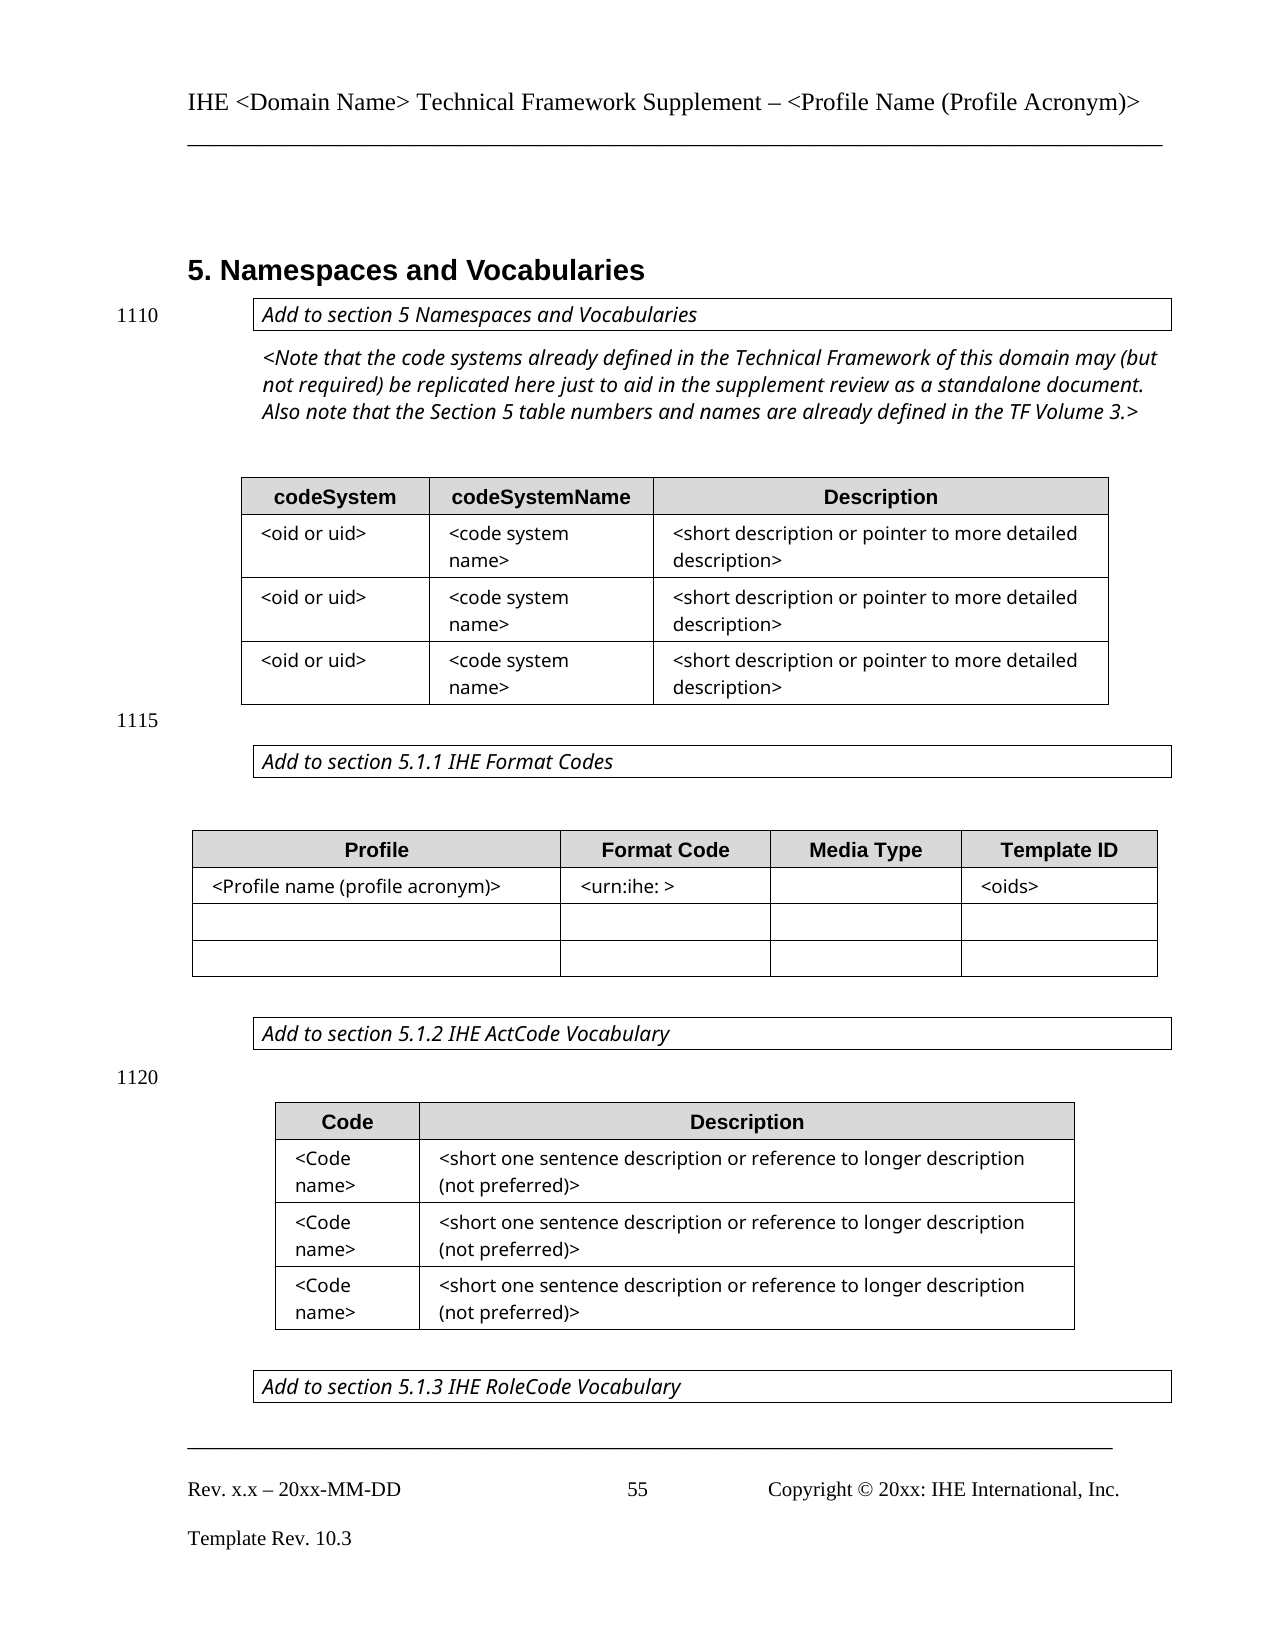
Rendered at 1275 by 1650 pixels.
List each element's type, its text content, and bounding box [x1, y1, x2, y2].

table_header Description [654, 478, 1108, 514]
table_cell <urn:ihe: > [561, 868, 770, 903]
table_cell <Code name> [276, 1140, 419, 1202]
table_cell <code system name> [430, 642, 653, 704]
table_cell [771, 904, 961, 940]
table_cell <Code name> [276, 1203, 419, 1266]
text <Note that the code systems already defined in the Technical Framework of this domain may (but not required) be replicated here just to aid in the supplement review as a standalone document. Also note that the Section 5 table numbers and names are already defined in the TF Volume 3.> [262, 344, 1162, 425]
text Add to section 5.1.1 IHE Format Codes [254, 746, 1171, 777]
table_cell [962, 941, 1157, 976]
table_cell [561, 904, 770, 940]
table_cell <short one sentence description or reference to longer description (not preferred)> [420, 1203, 1074, 1266]
table_cell <code system name> [430, 578, 653, 641]
table_header Description [420, 1103, 1074, 1139]
table_cell <oids> [962, 868, 1157, 903]
table_cell <Code name> [276, 1267, 419, 1329]
table_header Template ID [962, 831, 1157, 867]
table_cell [193, 904, 560, 940]
subtitle 5. Namespaces and Vocabularies [187, 253, 1162, 287]
table_cell <short description or pointer to more detailed description> [654, 578, 1108, 641]
table_cell <code system name> [430, 515, 653, 577]
table_header Format Code [561, 831, 770, 867]
table_cell <short description or pointer to more detailed description> [654, 515, 1108, 577]
table_cell [962, 904, 1157, 940]
table_cell <oid or uid> [242, 515, 429, 577]
table_cell [193, 941, 560, 976]
table_header Code [276, 1103, 419, 1139]
table_cell <Profile name (profile acronym)> [193, 868, 560, 903]
table_cell [771, 868, 961, 903]
table_header Profile [193, 831, 560, 867]
text Add to section 5.1.3 IHE RoleCode Vocabulary [254, 1371, 1171, 1402]
table_cell <oid or uid> [242, 642, 429, 704]
table_header Media Type [771, 831, 961, 867]
table_cell <oid or uid> [242, 578, 429, 641]
table_header codeSystem [242, 478, 429, 514]
text Add to section 5.1.2 IHE ActCode Vocabulary [254, 1018, 1171, 1049]
text Add to section 5 Namespaces and Vocabularies [254, 299, 1171, 330]
table_header codeSystemName [430, 478, 653, 514]
table_cell [771, 941, 961, 976]
table_cell <short one sentence description or reference to longer description (not preferred)> [420, 1267, 1074, 1329]
table_cell <short one sentence description or reference to longer description (not preferred)> [420, 1140, 1074, 1202]
table_cell [561, 941, 770, 976]
table_cell <short description or pointer to more detailed description> [654, 642, 1108, 704]
